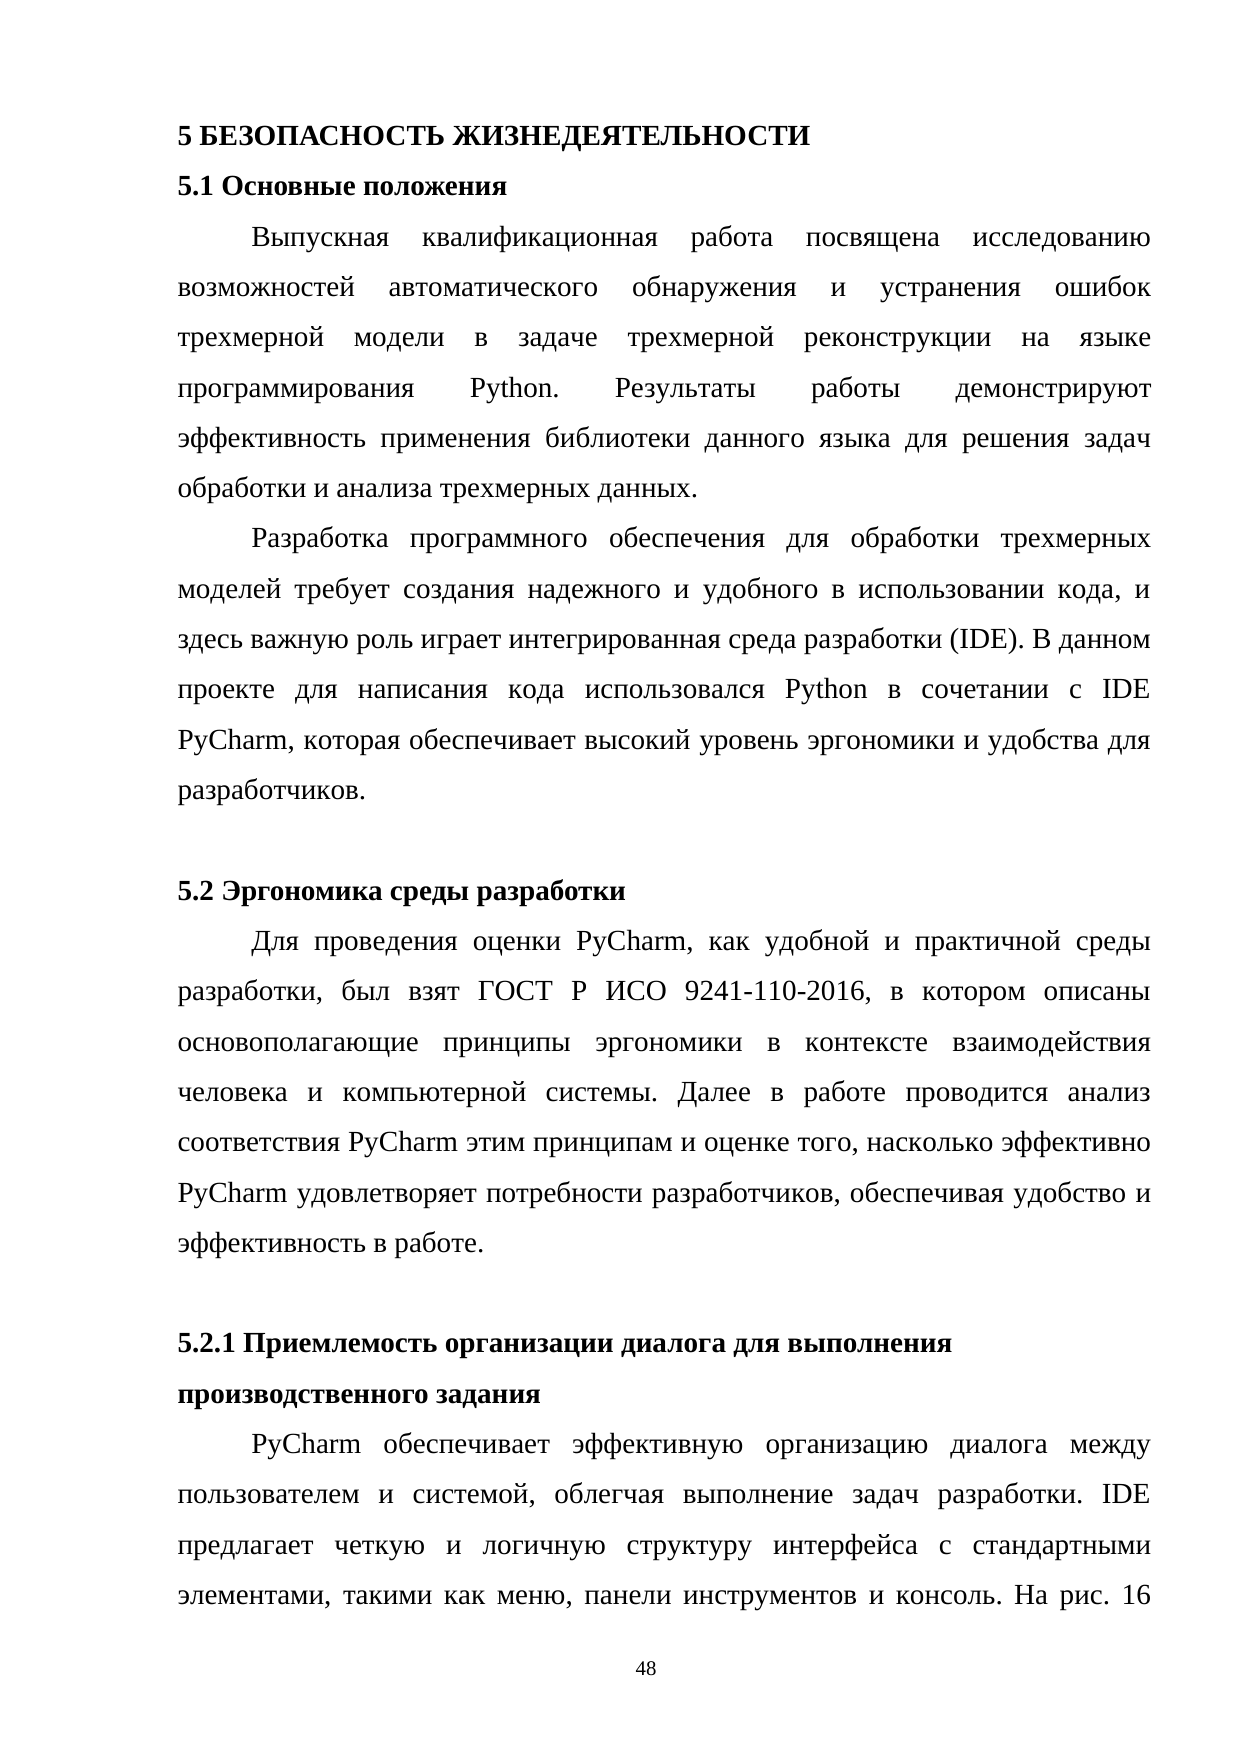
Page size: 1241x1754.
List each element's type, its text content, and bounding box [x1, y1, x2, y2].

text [177, 1426, 1152, 1611]
subtitle 5.1 Основные положения [177, 168, 1152, 202]
text Разработка программного обеспечения для обработки трехмерных моделей требует создания надежного и удобного в использовании кода, и здесь важную роль играет интегрированная среда разработки (IDE). В данном проекте для написания кода использовался Python в сочетании с IDE PyCharm, которая обеспечивает высокий уровень эргономики и удобства для разработчиков. [177, 521, 1152, 806]
subtitle 5.2.1 Приемлемость организации диалога для выполнения производственного задания [177, 1326, 1152, 1409]
text Для проведения оценки PyCharm, как удобной и практичной среды разработки, был взят ГОСТ Р ИСО 9241-110-2016, в котором описаны основополагающие принципы эргономики в контексте взаимодействия человека и компьютерной системы. Далее в работе проводится анализ соответствия PyCharm этим принципам и оценке того, насколько эффективно PyCharm удовлетворяет потребности разработчиков, обеспечивая удобство и эффективность в работе. [177, 923, 1152, 1258]
text Выпускная квалификационная работа посвящена исследованию возможностей автоматического обнаружения и устранения ошибок трехмерной модели в задаче трехмерной реконструкции на языке программирования Python. Результаты работы демонстрируют эффективность применения библиотеки данного языка для решения задач обработки и анализа трехмерных данных. [177, 219, 1152, 504]
subtitle 5 БЕЗОПАСНОСТЬ ЖИЗНЕДЕЯТЕЛЬНОСТИ [177, 118, 1152, 152]
subtitle 5.2 Эргономика среды разработки [177, 873, 1152, 906]
